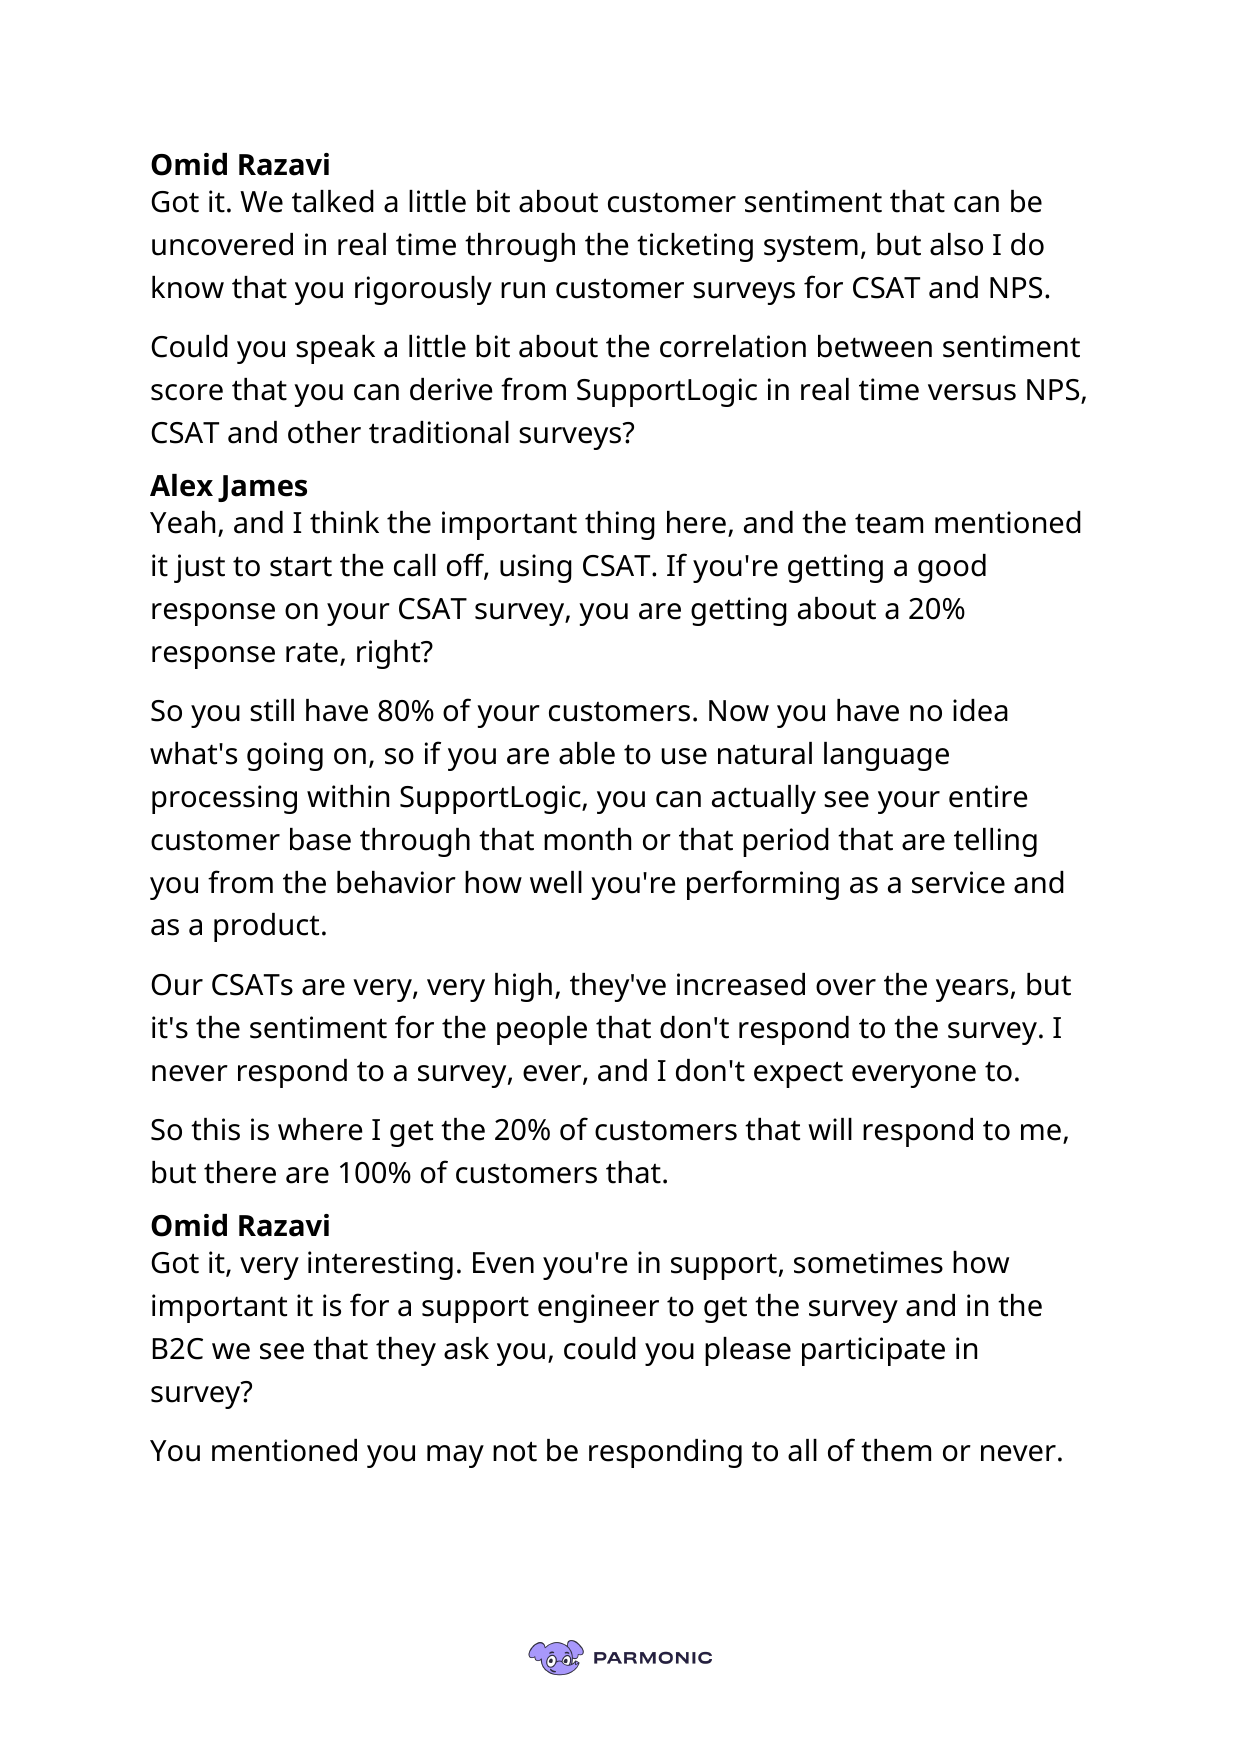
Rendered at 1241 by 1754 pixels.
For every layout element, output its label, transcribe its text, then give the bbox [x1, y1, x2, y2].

text So you still have 80% of your customers. Now you have no idea what's going on, so if you are able to use natural language processing within SupportLogic, you can actually see your entire customer base through that month or that period that are telling you from the behavior how well you're performing as a service and as a product. [150, 691, 1090, 944]
text Got it, very interesting. Even you're in support, sometimes how important it is for a support engineer to get the survey and in the B2C we see that they ask you, could you please participate in survey? [150, 1243, 1090, 1411]
subtitle Alex James [150, 471, 1090, 503]
subtitle Omid Razavi [150, 150, 1090, 181]
text Got it. We talked a little bit about customer sentiment that can be uncovered in real time through the ticketing system, but also I do know that you rigorously run customer surveys for CSAT and NPS. [150, 181, 1090, 307]
text You mentioned you may not be responding to all of them or never. [150, 1431, 1090, 1470]
text Yeah, and I think the important thing here, and the team mentioned it just to start the call off, using CSAT. If you're getting a good response on your CSAT survey, you are getting about a 20% response rate, right? [150, 503, 1090, 671]
picture [517, 1634, 723, 1681]
text Could you speak a little bit about the correlation between sentiment score that you can derive from SupportLogic in real time versus NPS, CSAT and other traditional surveys? [150, 326, 1090, 452]
text Our CSATs are very, very high, they've increased over the years, but it's the sentiment for the people that don't respond to the survey. I never respond to a survey, ever, and I don't expect everyone to. [150, 964, 1090, 1089]
subtitle Omid Razavi [150, 1212, 1090, 1243]
text So this is where I get the 20% of customers that will respond to me, but there are 100% of customers that. [150, 1109, 1090, 1192]
